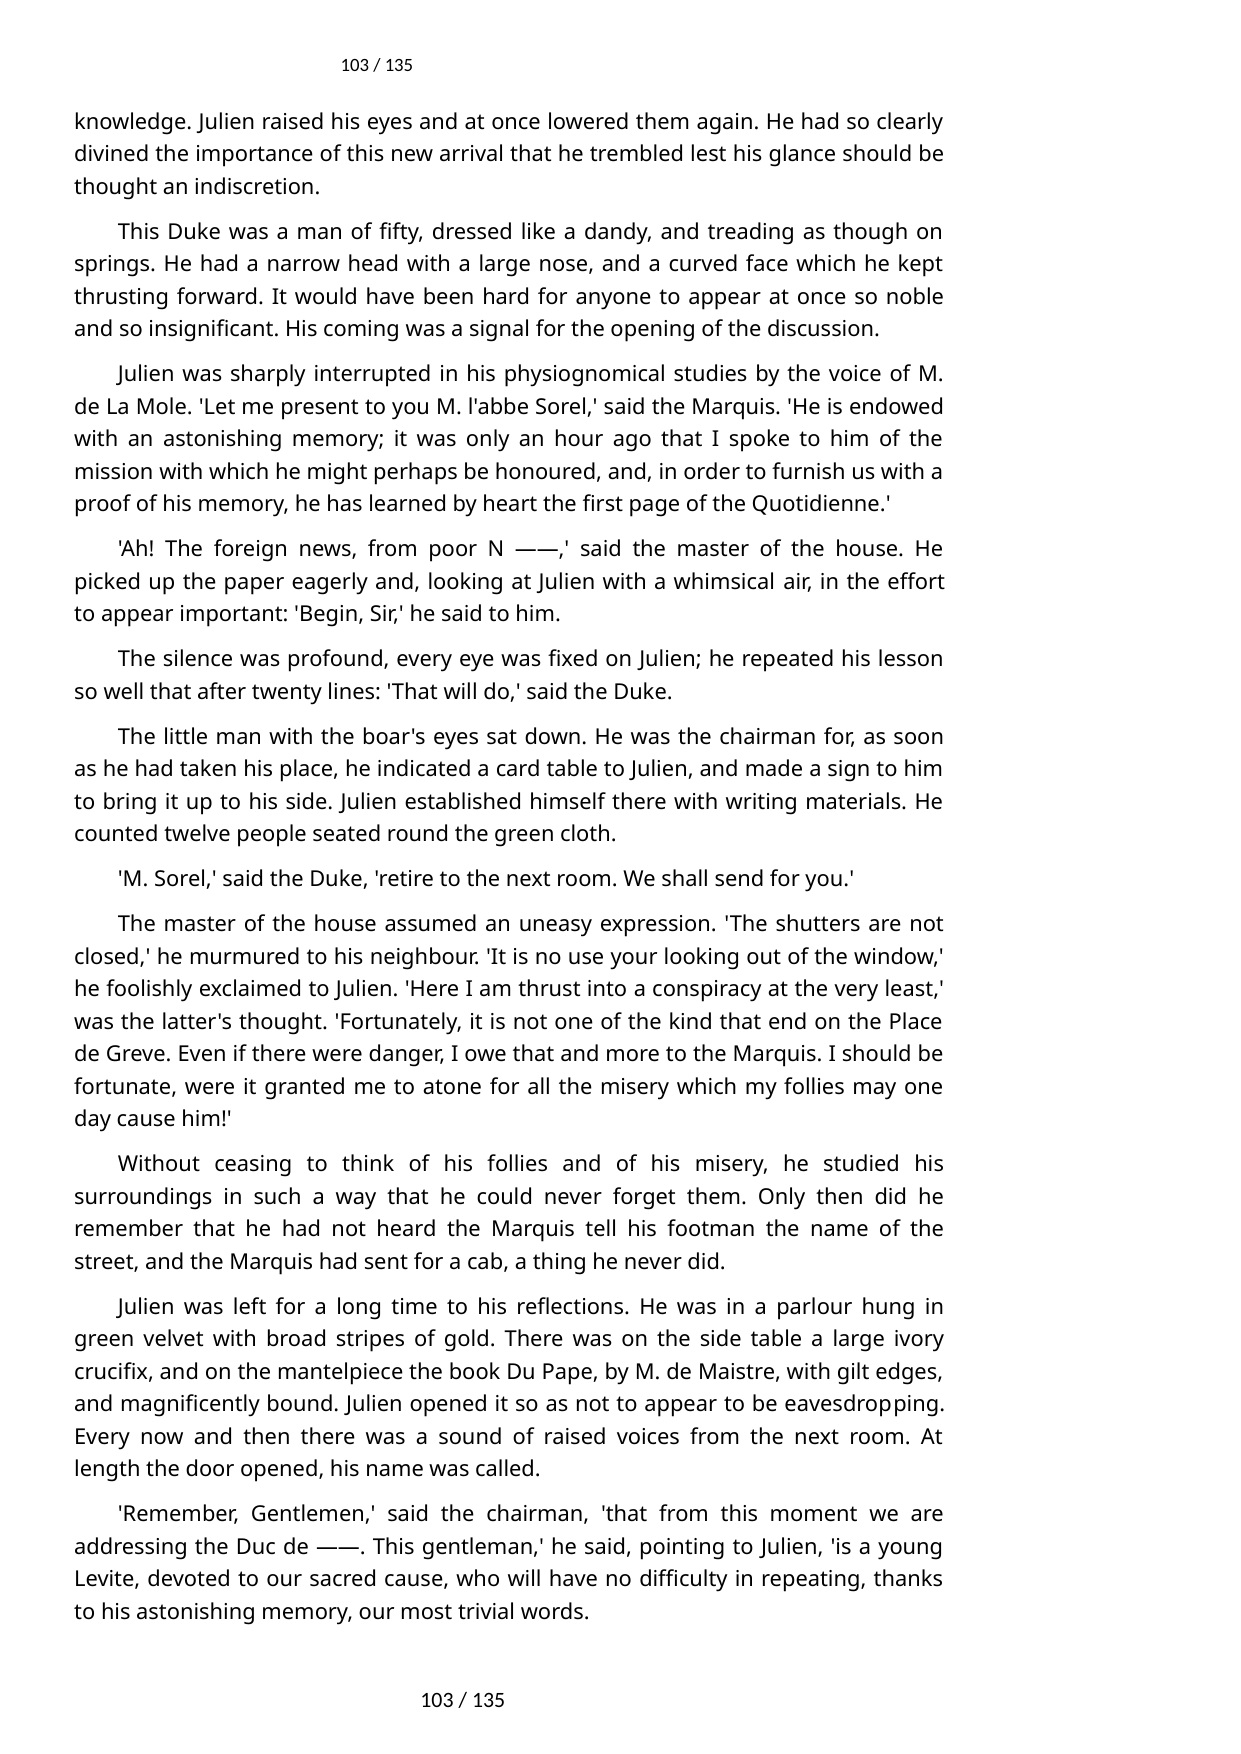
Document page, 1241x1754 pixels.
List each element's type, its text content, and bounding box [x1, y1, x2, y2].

text 'Remember, Gentlemen,' said the chairman, 'that from this moment we are addressing the Duc de ——. This gentleman,' he said, pointing to Julien, 'is a young Levite, devoted to our sacred cause, who will have no difficulty in repeating, thanks to his astonishing memory, our most trivial words. [74, 1497, 945, 1627]
text The silence was profound, every eye was fixed on Julien; he repeated his lesson so well that after twenty lines: 'That will do,' said the Duke. [74, 642, 945, 707]
text The master of the house assumed an uneasy expression. 'The shutters are not closed,' he murmured to his neighbour. 'It is no use your looking out of the window,' he foolishly exclaimed to Julien. 'Here I am thrust into a conspiracy at the very least,' was the latter's thought. 'Fortunately, it is not one of the kind that end on the Place de Greve. Even if there were danger, I owe that and more to the Marquis. I should be fortunate, were it granted me to atone for all the misery which my follies may one day cause him!' [74, 907, 945, 1134]
text Julien was sharply interrupted in his physiognomical studies by the voice of M. de La Mole. 'Let me present to you M. l'abbe Sorel,' said the Marquis. 'He is endowed with an astonishing memory; it was only an hour ago that I spoke to him of the mission with which he might perhaps be honoured, and, in order to furnish us with a proof of his memory, he has learned by heart the first page of the Quotidienne.' [74, 357, 945, 519]
text This Duke was a man of fifty, dressed like a dandy, and treading as though on springs. He had a narrow head with a large nose, and a curved face which he kept thrusting forward. It would have been hard for anyone to appear at once so noble and so insignificant. His coming was a signal for the opening of the discussion. [74, 214, 945, 344]
text 'M. Sorel,' said the Duke, 'retire to the next room. We shall send for you.' [74, 862, 945, 894]
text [74, 104, 945, 202]
text Julien was left for a long time to his reflections. He was in a parlour hung in green velvet with broad stripes of gold. There was on the side table a large ivory crucifix, and on the mantelpiece the book Du Pape, by M. de Maistre, with gilt edges, and magnificently bound. Julien opened it so as not to appear to be eavesdropping. Every now and then there was a sound of raised voices from the next room. At length the door opened, his name was called. [74, 1289, 945, 1484]
text The little man with the boar's eyes sat down. He was the chairman for, as soon as he had taken his place, he indicated a card table to Julien, and made a sign to him to bring it up to his side. Julien established himself there with writing materials. He counted twelve people seated round the green cloth. [74, 719, 945, 849]
text Without ceasing to think of his follies and of his misery, he studied his surroundings in such a way that he could never forget them. Only then did he remember that he had not heard the Marquis tell his footman the name of the street, and the Marquis had sent for a cab, a thing he never did. [74, 1147, 945, 1277]
text 'Ah! The foreign news, from poor N ——,' said the master of the house. He picked up the paper eagerly and, looking at Julien with a whimsical air, in the effort to appear important: 'Begin, Sir,' he said to him. [74, 532, 945, 629]
